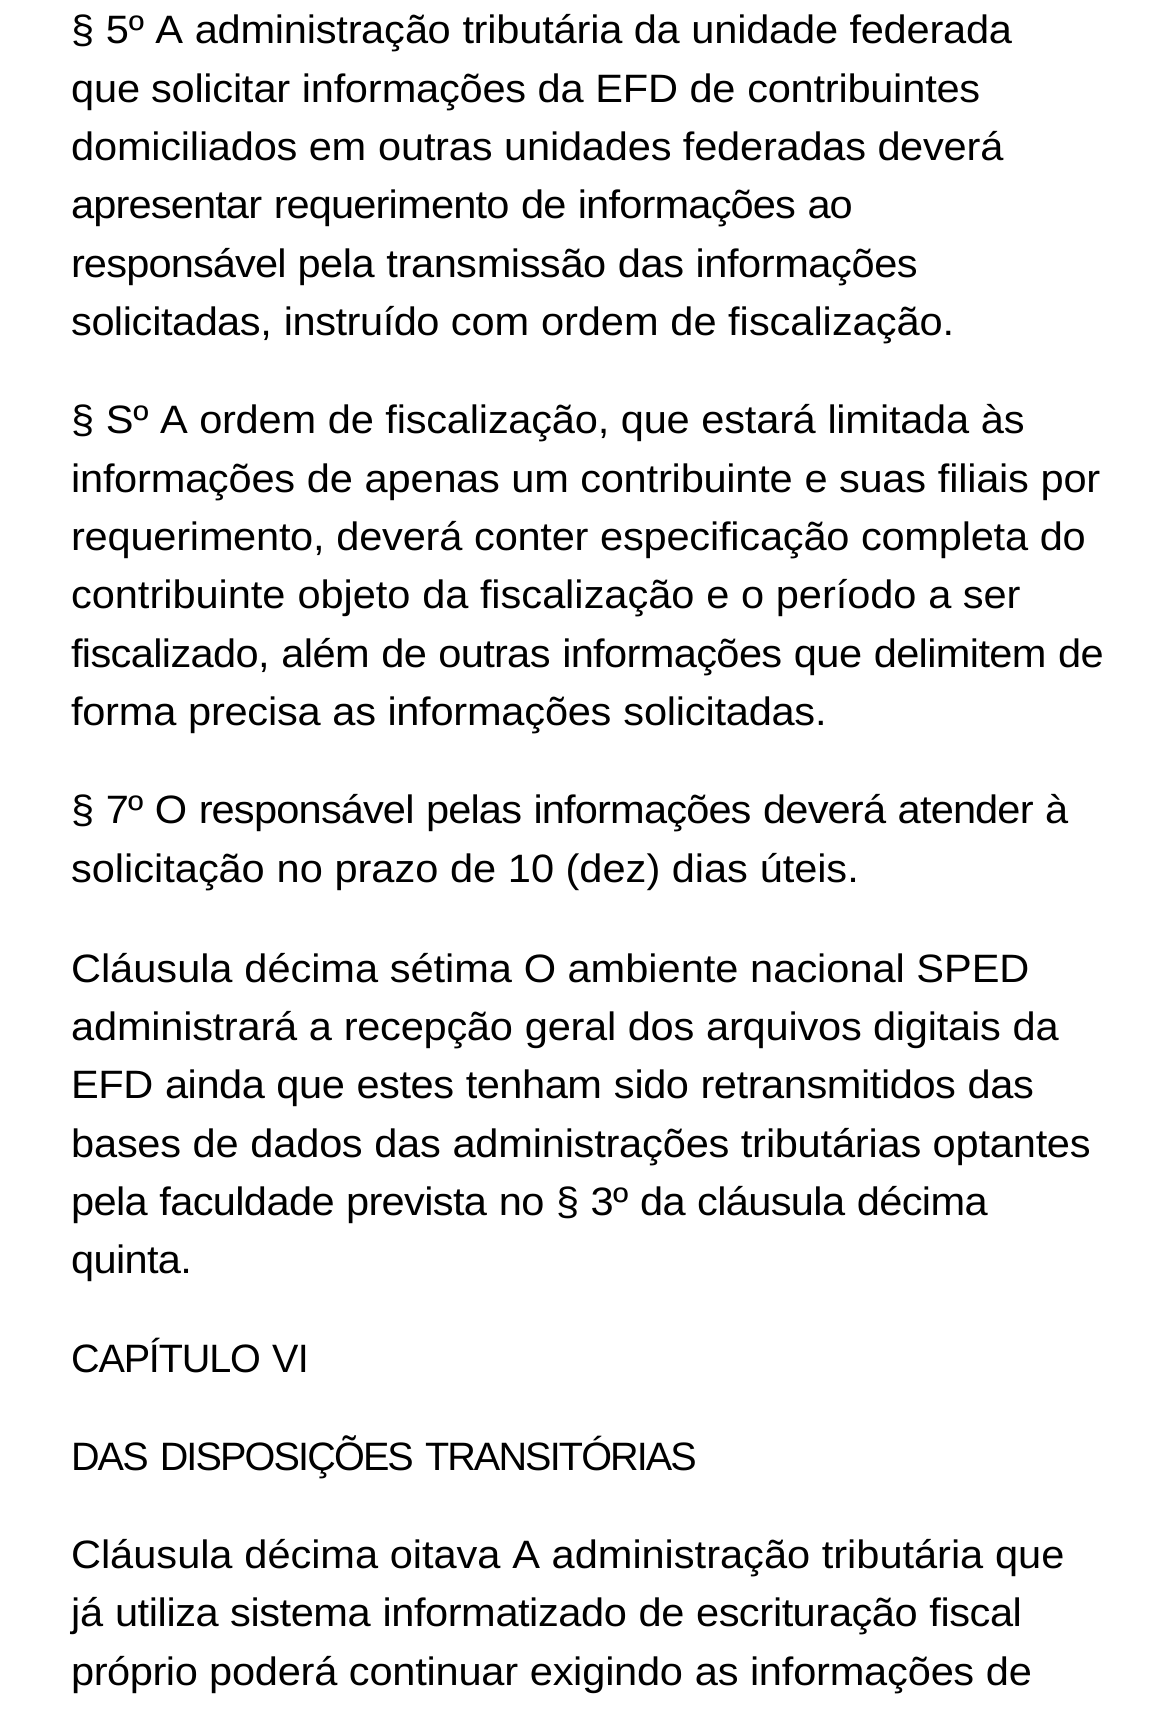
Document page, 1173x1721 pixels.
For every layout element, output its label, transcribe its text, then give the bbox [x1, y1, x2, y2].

text § Sº A ordem de fiscalização, que estará limitada às informações de apenas um contribuinte e suas filiais por requerimento, deverá conter especificação completa do contribuinte objeto da fiscalização e o período a ser fiscalizado, além de outras informações que delimitem de forma precisa as informações solicitadas. [71, 397, 1114, 734]
text § 7º O responsável pelas informações deverá atender à solicitação no prazo de 10 (dez) dias úteis. [71, 787, 1114, 891]
text § 5º A administração tributária da unidade federada que solicitar informações da EFD de contribuintes domiciliados em outras unidades federadas deverá apresentar requerimento de informações ao responsável pela transmissão das informações solicitadas, instruído com ordem de fiscalização. [71, 7, 1071, 344]
text Cláusula décima sétima O ambiente nacional SPED administrará a recepção geral dos arquivos digitais da EFD ainda que estes tenham sido retransmitidos das bases de dados das administrações tributárias optantes pela faculdade prevista no § 3º da cláusula décima quinta. [71, 945, 1114, 1282]
text DAS DISPOSIÇÕES TRANSITÓRIAS [71, 1433, 1114, 1479]
text CAPÍTULO VI [71, 1335, 1114, 1381]
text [71, 1531, 1100, 1693]
